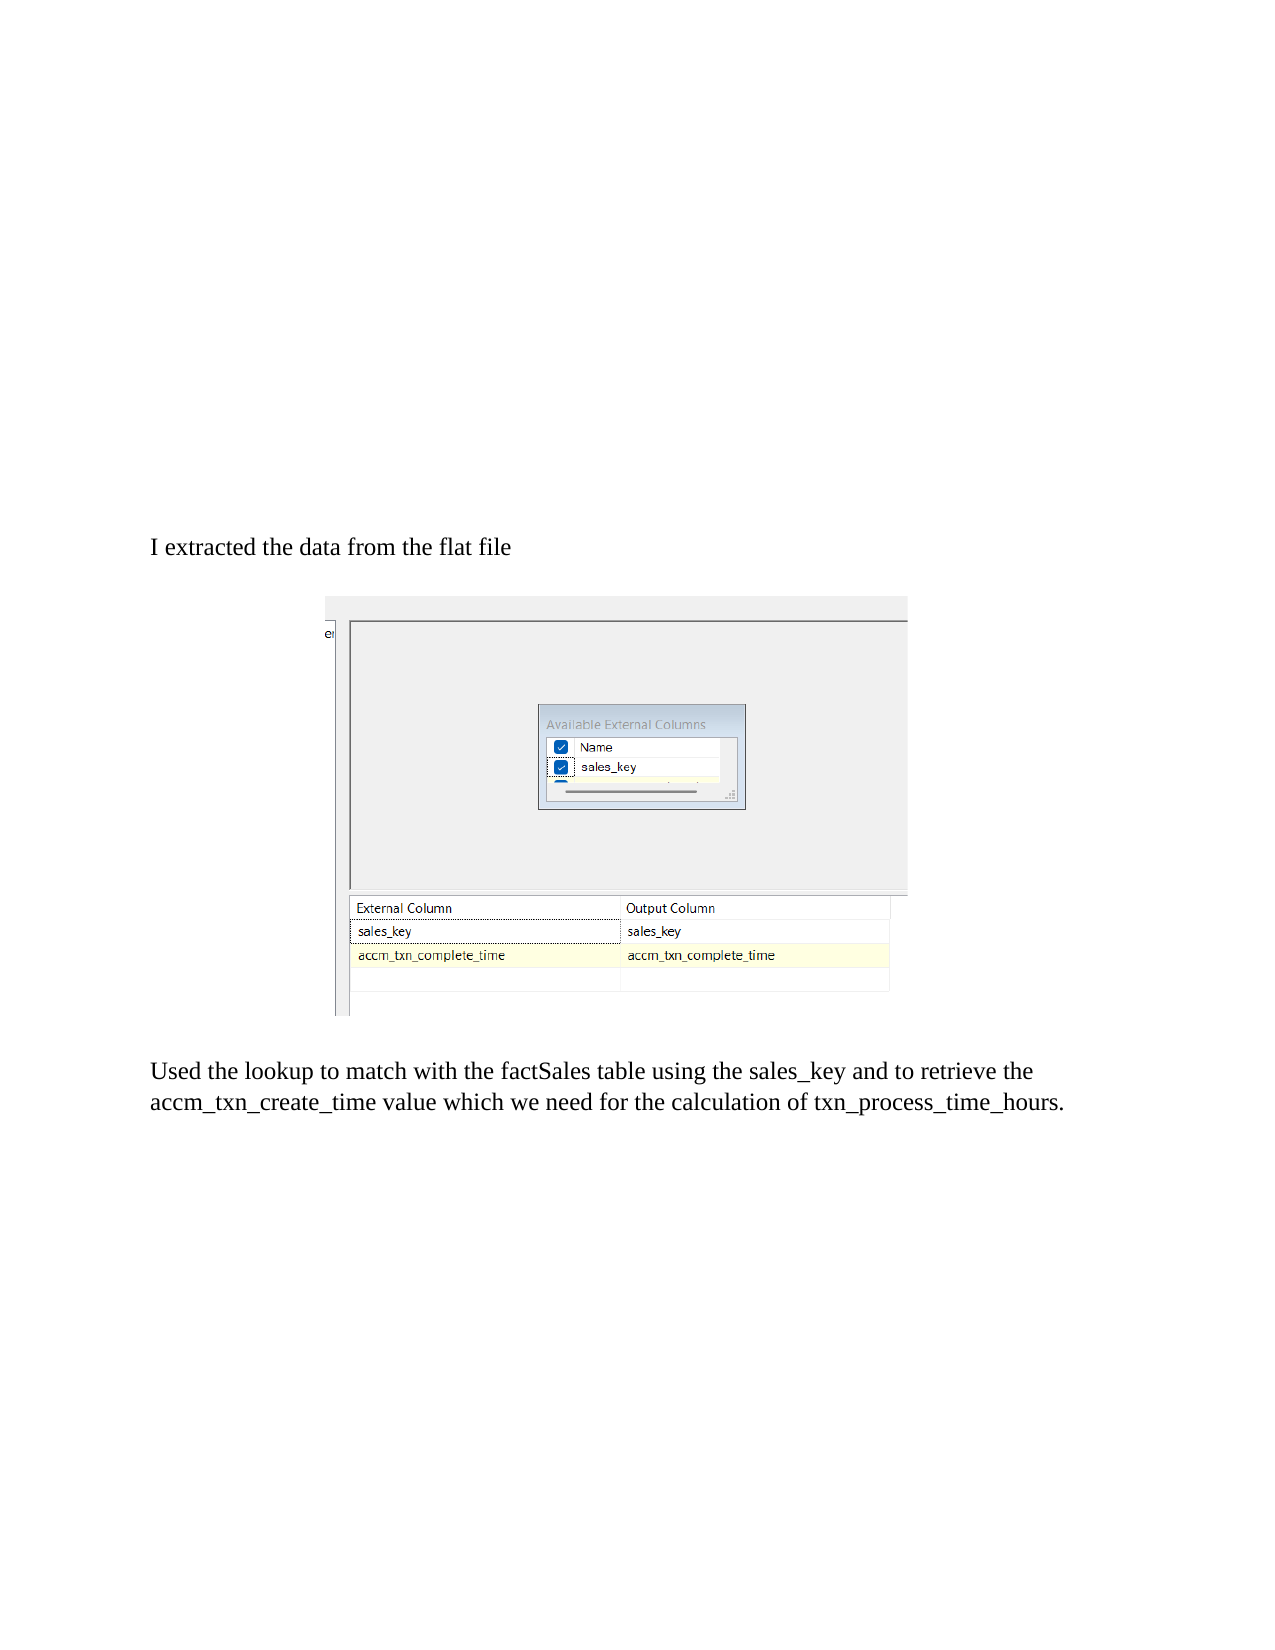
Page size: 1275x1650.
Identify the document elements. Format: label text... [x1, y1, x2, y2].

text Used the lookup to match with the factSales table using the sales_key and to retrieve the accm_txn_create_time value which we need for the calculation of txn_process_time_hours. [150, 1056, 1125, 1116]
picture [325, 596, 908, 1016]
text I extracted the data from the flat file [150, 532, 1125, 560]
